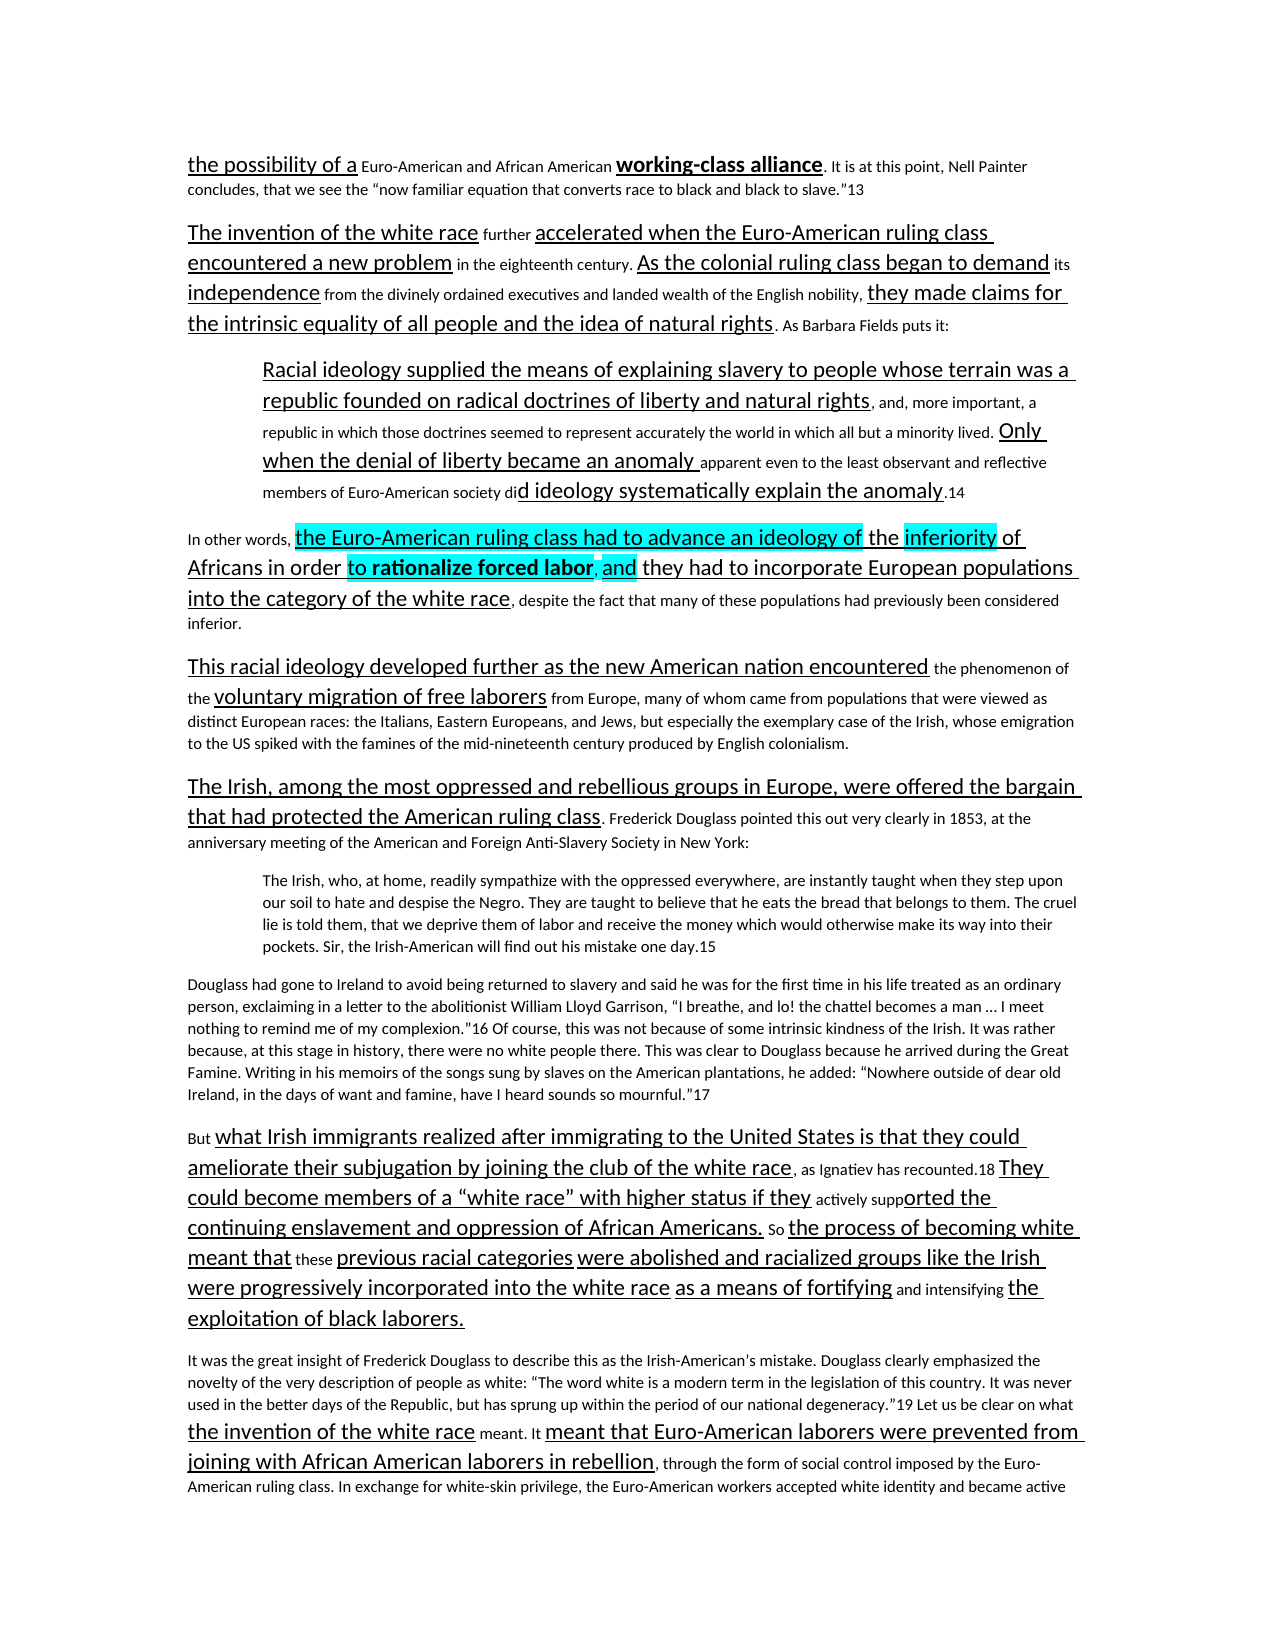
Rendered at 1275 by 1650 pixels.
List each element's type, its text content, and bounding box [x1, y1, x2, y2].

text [187, 150, 1087, 200]
text In other words, the Euro-American ruling class had to advance an ideology of the inferiority of Africans in order to rationalize forced labor, and they had to incorporate European populations into the category of the white race, despite the fact that many of these populations had previously been considered inferior. [187, 523, 1087, 634]
text The Irish, among the most oppressed and rebellious groups in Europe, were offered the bargain that had protected the American ruling class. Frederick Douglass pointed this out very clearly in 1853, at the anniversary meeting of the American and Foreign Anti-Slavery Society in New York: [187, 772, 1087, 852]
text Racial ideology supplied the means of explaining slavery to people whose terrain was a republic founded on radical doctrines of liberty and natural rights, and, more important, a republic in which those doctrines seemed to represent accurately the world in which all but a minority lived. Only when the denial of liberty became an anomaly apparent even to the least observant and reflective members of Euro-American society did ideology systematically explain the anomaly.14 [262, 356, 1087, 504]
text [187, 1351, 1087, 1497]
text The Irish, who, at home, readily sympathize with the oppressed everywhere, are instantly taught when they step upon our soil to hate and despise the Negro. They are taught to believe that he eats the bread that belongs to them. The cruel lie is told them, that we deprive them of labor and receive the money which would otherwise make its way into their pockets. Sir, the Irish-American will find out his mistake one day.15 [262, 870, 1087, 956]
text Douglass had gone to Ireland to avoid being returned to slavery and said he was for the first time in his life treated as an ordinary person, exclaiming in a letter to the abolitionist William Lloyd Garrison, “I breathe, and lo! the chattel becomes a man … I meet nothing to remind me of my complexion.”16 Of course, this was not because of some intrinsic kindness of the Irish. It was rather because, at this stage in history, there were no white people there. This was clear to Douglass because he arrived during the Great Famine. Writing in his memoirs of the songs sung by slaves on the American plantations, he added: “Nowhere outside of dear old Ireland, in the days of want and famine, have I heard sounds so mournful.”17 [187, 974, 1087, 1104]
text But what Irish immigrants realized after immigrating to the United States is that they could ameliorate their subjugation by joining the club of the white race, as Ignatiev has recounted.18 They could become members of a “white race” with higher status if they actively supported the continuing enslavement and oppression of African Americans. So the process of becoming white meant that these previous racial categories were abolished and racialized groups like the Irish were progressively incorporated into the white race as a means of fortifying and intensifying the exploitation of black laborers. [187, 1122, 1087, 1332]
text This racial ideology developed further as the new American nation encountered the phenomenon of the voluntary migration of free laborers from Europe, many of whom came from populations that were viewed as distinct European races: the Italians, Eastern Europeans, and Jews, but especially the exemplary case of the Irish, whose emigration to the US spiked with the famines of the mid-nineteenth century produced by English colonialism. [187, 652, 1087, 754]
text The invention of the white race further accelerated when the Euro-American ruling class encountered a new problem in the eighteenth century. As the colonial ruling class began to demand its independence from the divinely ordained executives and landed wealth of the English nobility, they made claims for the intrinsic equality of all people and the idea of natural rights. As Barbara Fields puts it: [187, 218, 1087, 337]
